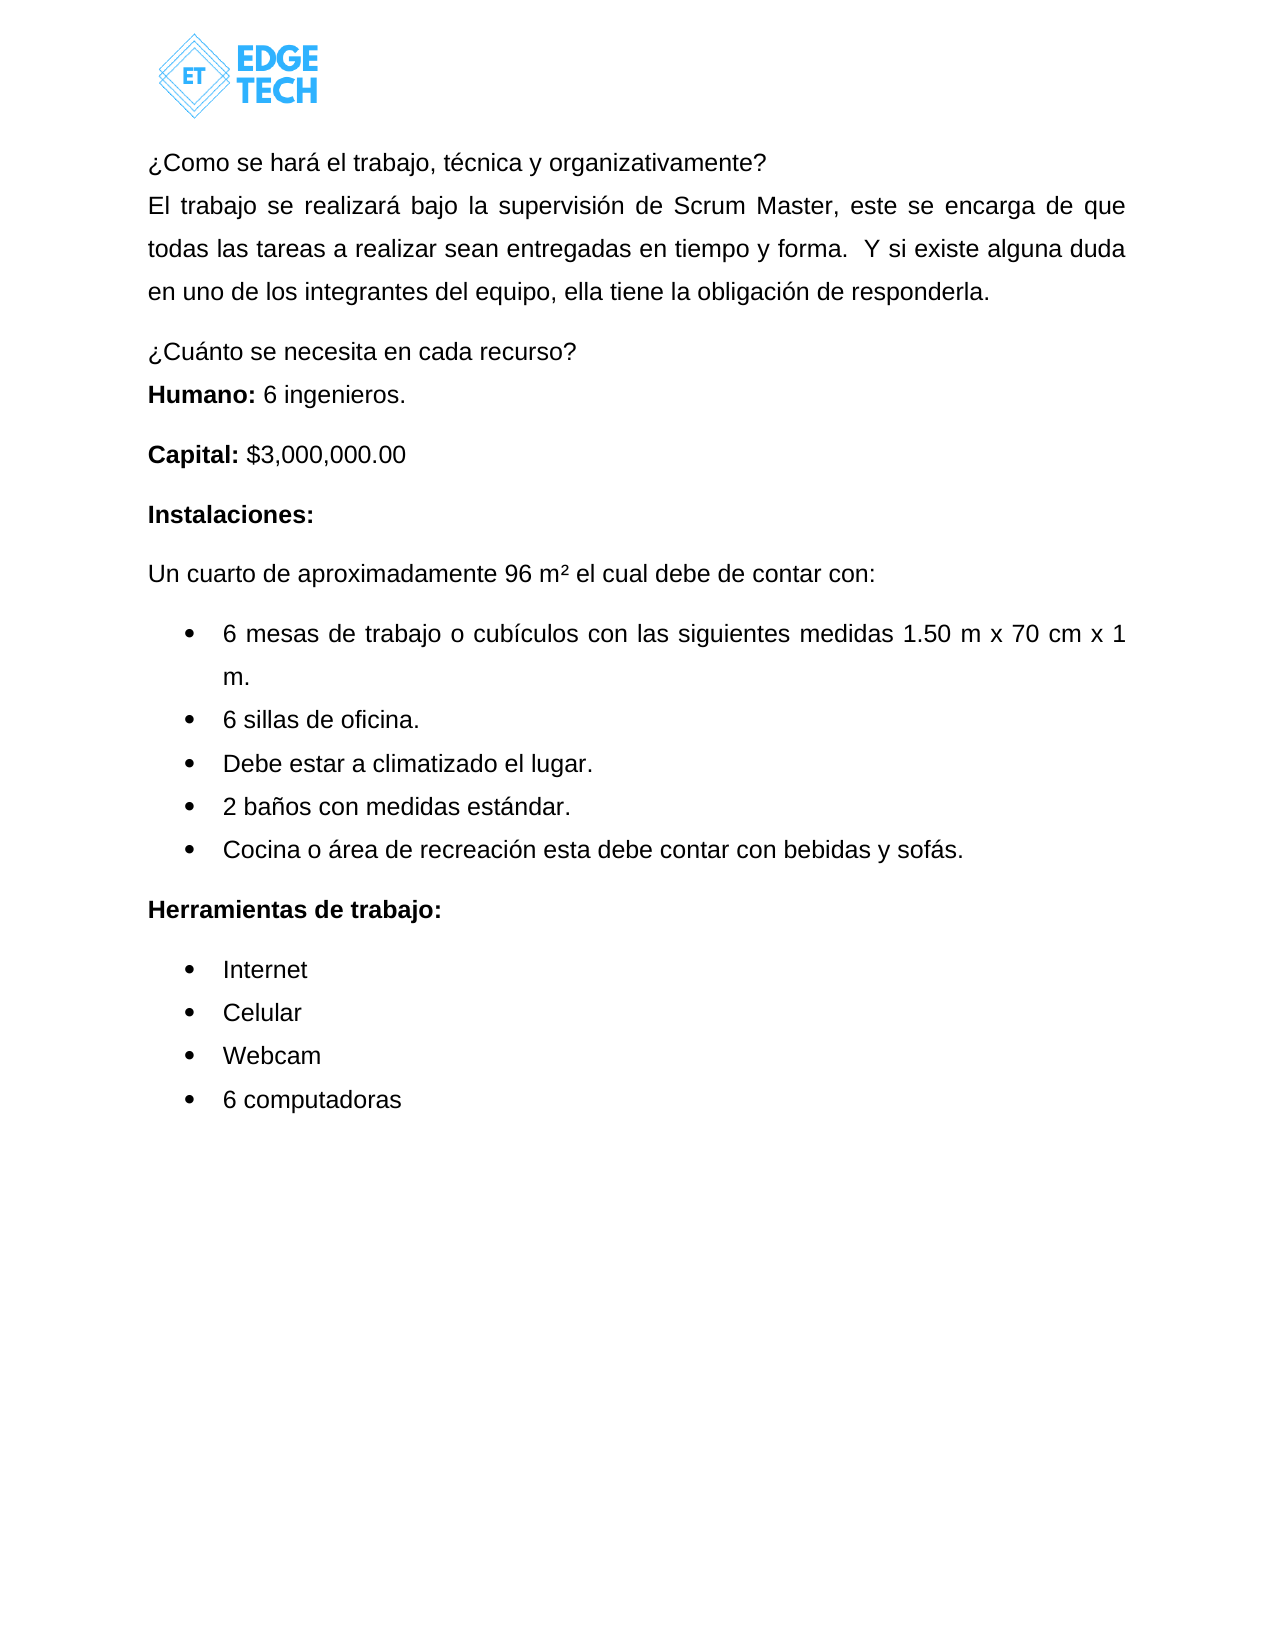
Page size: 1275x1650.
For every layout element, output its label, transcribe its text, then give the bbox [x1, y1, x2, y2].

list Debe estar a climatizado el lugar. [185, 749, 1127, 778]
text Humano: 6 ingenieros. [148, 380, 1127, 409]
list Webcam [185, 1041, 1127, 1070]
text Herramientas de trabajo: [148, 895, 1127, 924]
text Un cuarto de aproximadamente 96 m² el cual debe de contar con: [148, 559, 1127, 588]
text Instalaciones: [148, 499, 1127, 528]
text El trabajo se realizará bajo la supervisión de Scrum Master, este se encarga de que todas las tareas a realizar sean entregadas en tiempo y forma. Y si existe alguna duda en uno de los integrantes del equipo, ella tiene la obligación de responderla. [148, 191, 1127, 306]
list 6 mesas de trabajo o cubículos con las siguientes medidas 1.50 m x 70 cm x 1 m. [185, 619, 1127, 691]
subtitle ¿Como se hará el trabajo, técnica y organizativamente? [148, 148, 1127, 176]
list 6 sillas de oficina. [185, 706, 1127, 734]
picture [147, 21, 338, 122]
list Celular [185, 998, 1127, 1027]
subtitle ¿Cuánto se necesita en cada recurso? [148, 337, 1127, 366]
text Capital: $3,000,000.00 [148, 440, 1127, 468]
list Cocina o área de recreación esta debe contar con bebidas y sofás. [185, 835, 1127, 864]
list Internet [185, 955, 1127, 984]
list 6 computadoras [185, 1084, 1127, 1113]
list 2 baños con medidas estándar. [185, 792, 1127, 821]
